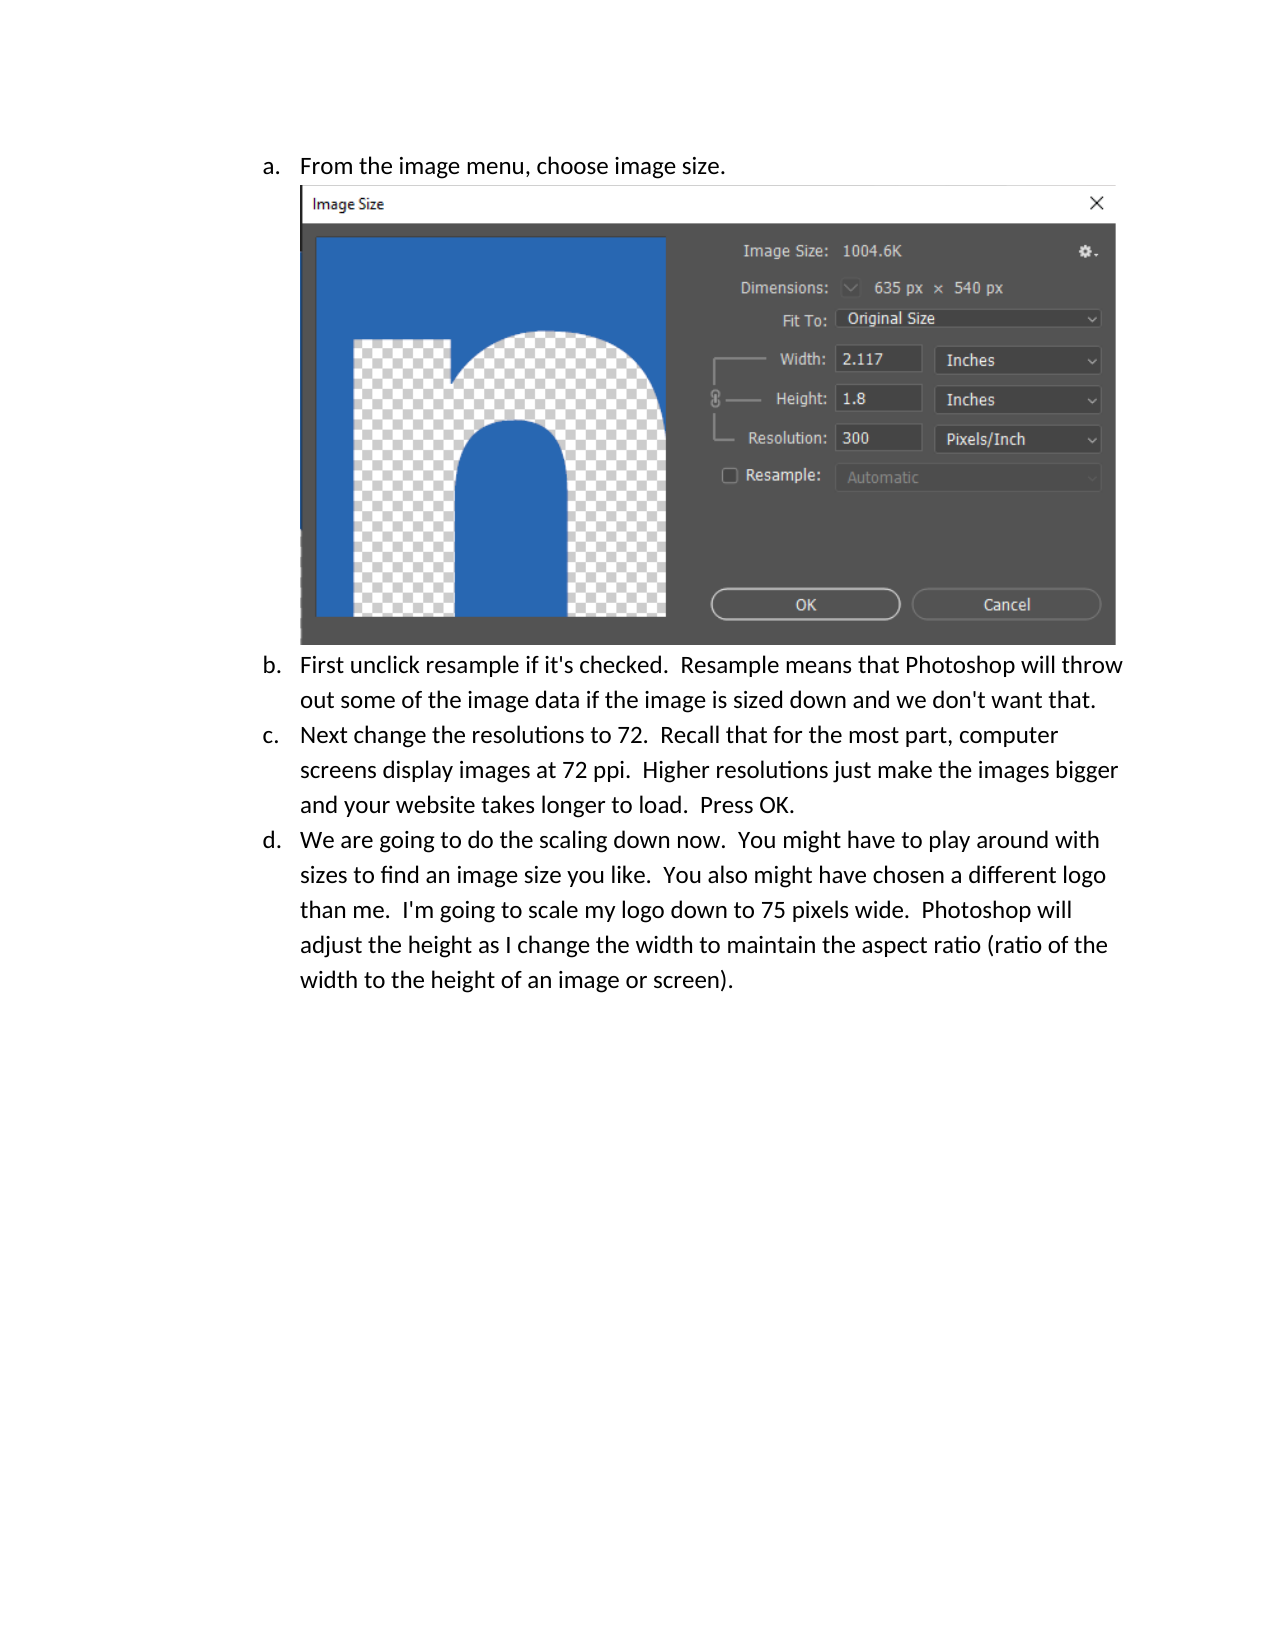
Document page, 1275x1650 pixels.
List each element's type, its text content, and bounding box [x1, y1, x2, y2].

list First unclick resample if it's checked. Resample means that Photoshop will throw out some of the image data if the image is sized down and we don't want that. [262, 649, 1125, 715]
list Next change the resolutions to 72. Recall that for the most part, computer screens display images at 72 ppi. Higher resolutions just make the images bigger and your website takes longer to load. Press OK. [262, 719, 1125, 820]
picture [300, 185, 1116, 645]
list We are going to do the scaling down now. You might have to play around with sizes to find an image size you like. You also might have chosen a different logo than me. I'm going to scale my logo down to 75 pixels wide. Photoshop will adjust the height as I change the width to maintain the aspect ratio (ratio of the width to the height of an image or screen). [262, 824, 1125, 995]
